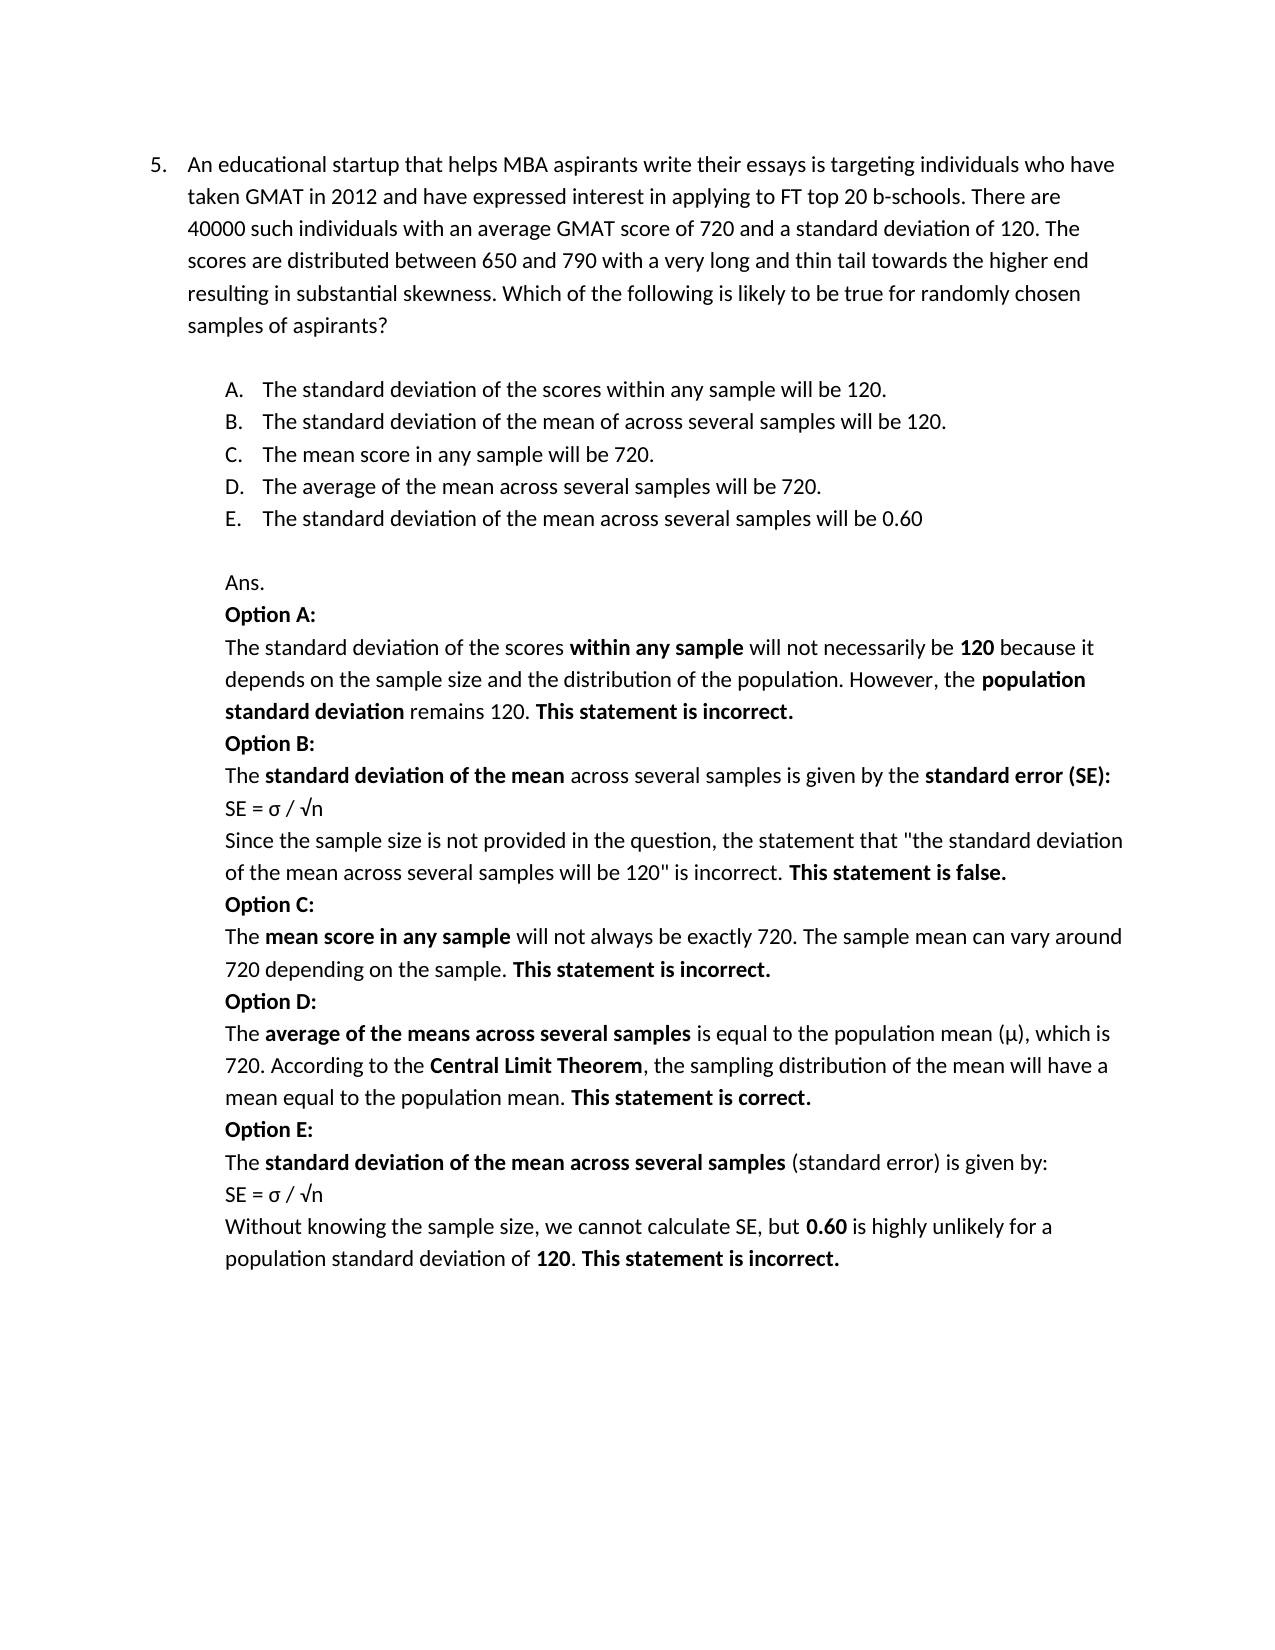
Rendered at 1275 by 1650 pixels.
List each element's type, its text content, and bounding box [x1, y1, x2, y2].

text Option D: The average of the means across several samples is equal to the population mean (μ), which is 720. According to the Central Limit Theorem, the sampling distribution of the mean will have a mean equal to the population mean. This statement is correct. [225, 987, 1125, 1111]
list The standard deviation of the mean of across several samples will be 120. [225, 407, 1125, 436]
text Option A: The standard deviation of the scores within any sample will not necessarily be 120 because it depends on the sample size and the distribution of the population. However, the population standard deviation remains 120. This statement is incorrect. [225, 601, 1125, 725]
list The average of the mean across several samples will be 720. [225, 472, 1125, 500]
list An educational startup that helps MBA aspirants write their essays is targeting individuals who have taken GMAT in 2012 and have expressed interest in applying to FT top 20 b-schools. There are 40000 such individuals with an average GMAT score of 720 and a standard deviation of 120. The scores are distributed between 650 and 790 with a very long and thin tail towards the higher end resulting in substantial skewness. Which of the following is likely to be true for randomly chosen samples of aspirants? [150, 150, 1125, 339]
list The mean score in any sample will be 720. [225, 440, 1125, 468]
text Since the sample size is not provided in the question, the statement that "the standard deviation of the mean across several samples will be 120" is incorrect. This statement is false. [225, 826, 1125, 886]
text Without knowing the sample size, we cannot calculate SE, but 0.60 is highly unlikely for a population standard deviation of 120. This statement is incorrect. [225, 1212, 1125, 1272]
text Option B: The standard deviation of the mean across several samples is given by the standard error (SE): SE = σ / √n [225, 729, 1125, 822]
text Option C: The mean score in any sample will not always be exactly 720. The sample mean can vary around 720 depending on the sample. This statement is incorrect. [225, 890, 1125, 983]
text Ans. [225, 568, 1125, 596]
list The standard deviation of the scores within any sample will be 120. [225, 375, 1125, 403]
list The standard deviation of the mean across several samples will be 0.60 [225, 504, 1125, 532]
text Option E: The standard deviation of the mean across several samples (standard error) is given by: SE = σ / √n [225, 1116, 1125, 1208]
